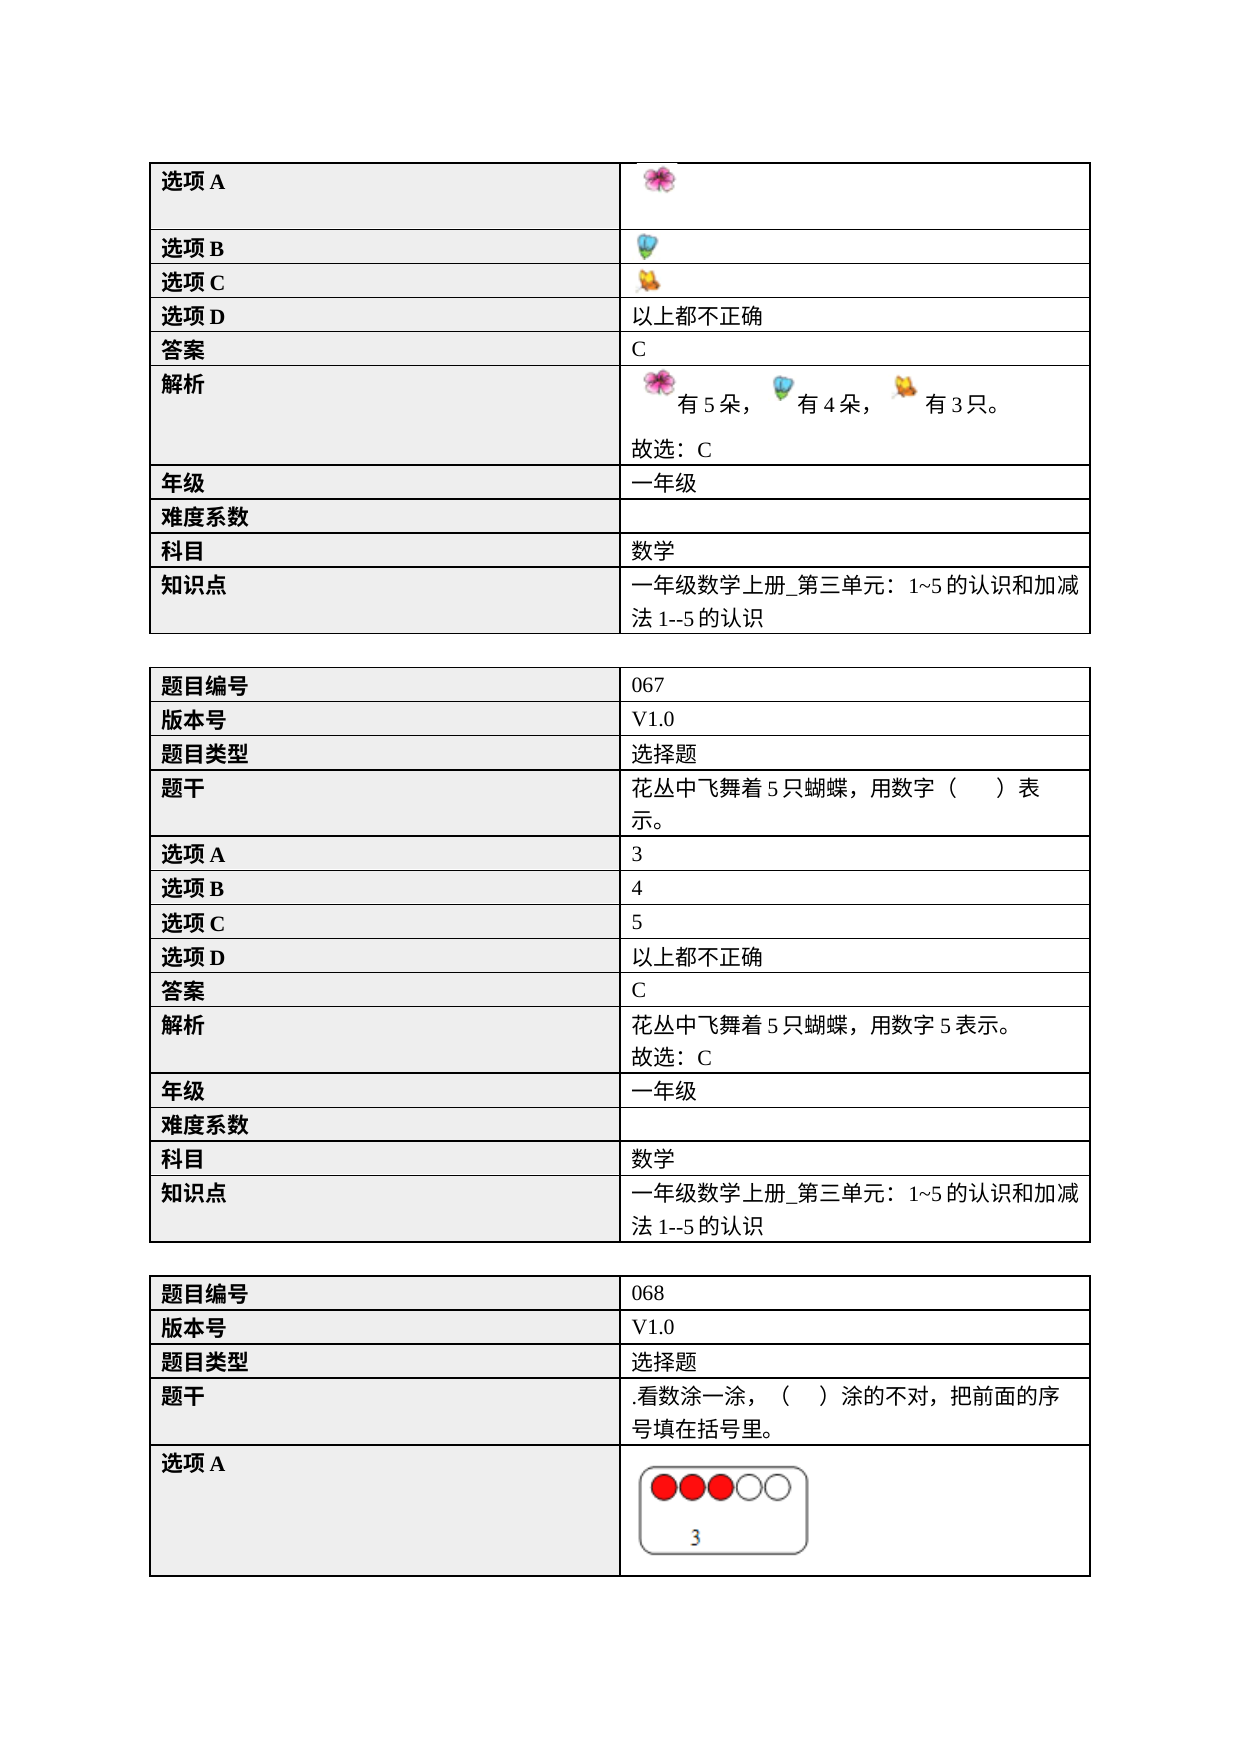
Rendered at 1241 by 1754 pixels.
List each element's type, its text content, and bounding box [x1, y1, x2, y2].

picture [636, 366, 678, 401]
table_cell 选项B [151, 230, 619, 263]
table_cell 难度系数 [151, 1108, 619, 1140]
table_cell 选项B [151, 871, 619, 903]
table_cell 选择题 [621, 736, 1089, 769]
table_cell 答案 [151, 973, 619, 1006]
table_cell [621, 264, 1089, 297]
table_cell 选择题 [621, 1345, 1089, 1377]
table_cell 5 [621, 905, 1089, 938]
table_cell 选项A [151, 837, 619, 869]
table_cell 选项C [151, 264, 619, 297]
table_cell 一年级数学上册_第三单元：1~5的认识和加减法1--5的认识 [621, 568, 1089, 633]
table_cell 一年级 [621, 466, 1089, 498]
table_cell C [621, 332, 1089, 365]
table_cell 科目 [151, 534, 619, 566]
table_cell 4 [621, 871, 1089, 903]
table_cell C [621, 973, 1089, 1006]
table_cell 选项D [151, 939, 619, 972]
picture [636, 163, 678, 198]
table_cell 花丛中飞舞着5只蝴蝶，用数字5表示。 故选：C [621, 1007, 1089, 1072]
table_cell 数学 [621, 534, 1089, 566]
table_cell 数学 [621, 1142, 1089, 1174]
table_cell 版本号 [151, 1311, 619, 1343]
table_cell 年级 [151, 1074, 619, 1106]
table_cell .看数涂一涂，（ ）涂的不对，把前面的序号填在括号里。 [621, 1379, 1089, 1444]
table_cell 解析 [151, 366, 619, 464]
table_cell [621, 1446, 1089, 1575]
table_cell [621, 500, 1089, 532]
table_cell 选项D [151, 298, 619, 331]
picture [631, 266, 669, 295]
table_cell 一年级数学上册_第三单元：1~5的认识和加减法1--5的认识 [621, 1176, 1089, 1241]
table_cell 科目 [151, 1142, 619, 1174]
table_cell 选项A [151, 164, 619, 228]
picture [887, 372, 926, 401]
table_header 题目编号 [151, 1277, 619, 1309]
table_cell 年级 [151, 466, 619, 498]
table_cell [621, 230, 1089, 263]
table_cell V1.0 [621, 702, 1089, 735]
table_cell V1.0 [621, 1311, 1089, 1343]
table_cell [621, 164, 1089, 228]
table_header 题目编号 [151, 668, 619, 701]
table_cell 选项A [151, 1446, 619, 1575]
table_cell 以上都不正确 [621, 298, 1089, 331]
table_cell 一年级 [621, 1074, 1089, 1106]
picture [631, 233, 662, 260]
table_cell 答案 [151, 332, 619, 365]
table_cell 难度系数 [151, 500, 619, 532]
table_cell 题干 [151, 771, 619, 835]
table_cell 题干 [151, 1379, 619, 1444]
table_header 067 [621, 668, 1089, 701]
table_cell 3 [621, 837, 1089, 869]
picture [631, 1461, 823, 1560]
table_cell 版本号 [151, 702, 619, 735]
table_header 068 [621, 1277, 1089, 1309]
picture [767, 374, 798, 401]
table_cell 花丛中飞舞着5只蝴蝶，用数字（ ）表示。 [621, 771, 1089, 835]
table_cell 解析 [151, 1007, 619, 1072]
table_cell 知识点 [151, 1176, 619, 1241]
table_cell 选项C [151, 905, 619, 938]
table_cell 知识点 [151, 568, 619, 633]
table_cell [621, 1108, 1089, 1140]
table_cell 题目类型 [151, 1345, 619, 1377]
table_cell 题目类型 [151, 736, 619, 769]
table_cell 以上都不正确 [621, 939, 1089, 972]
table_cell 有5朵， 有4朵， 有3只。 故选：C [621, 366, 1089, 464]
